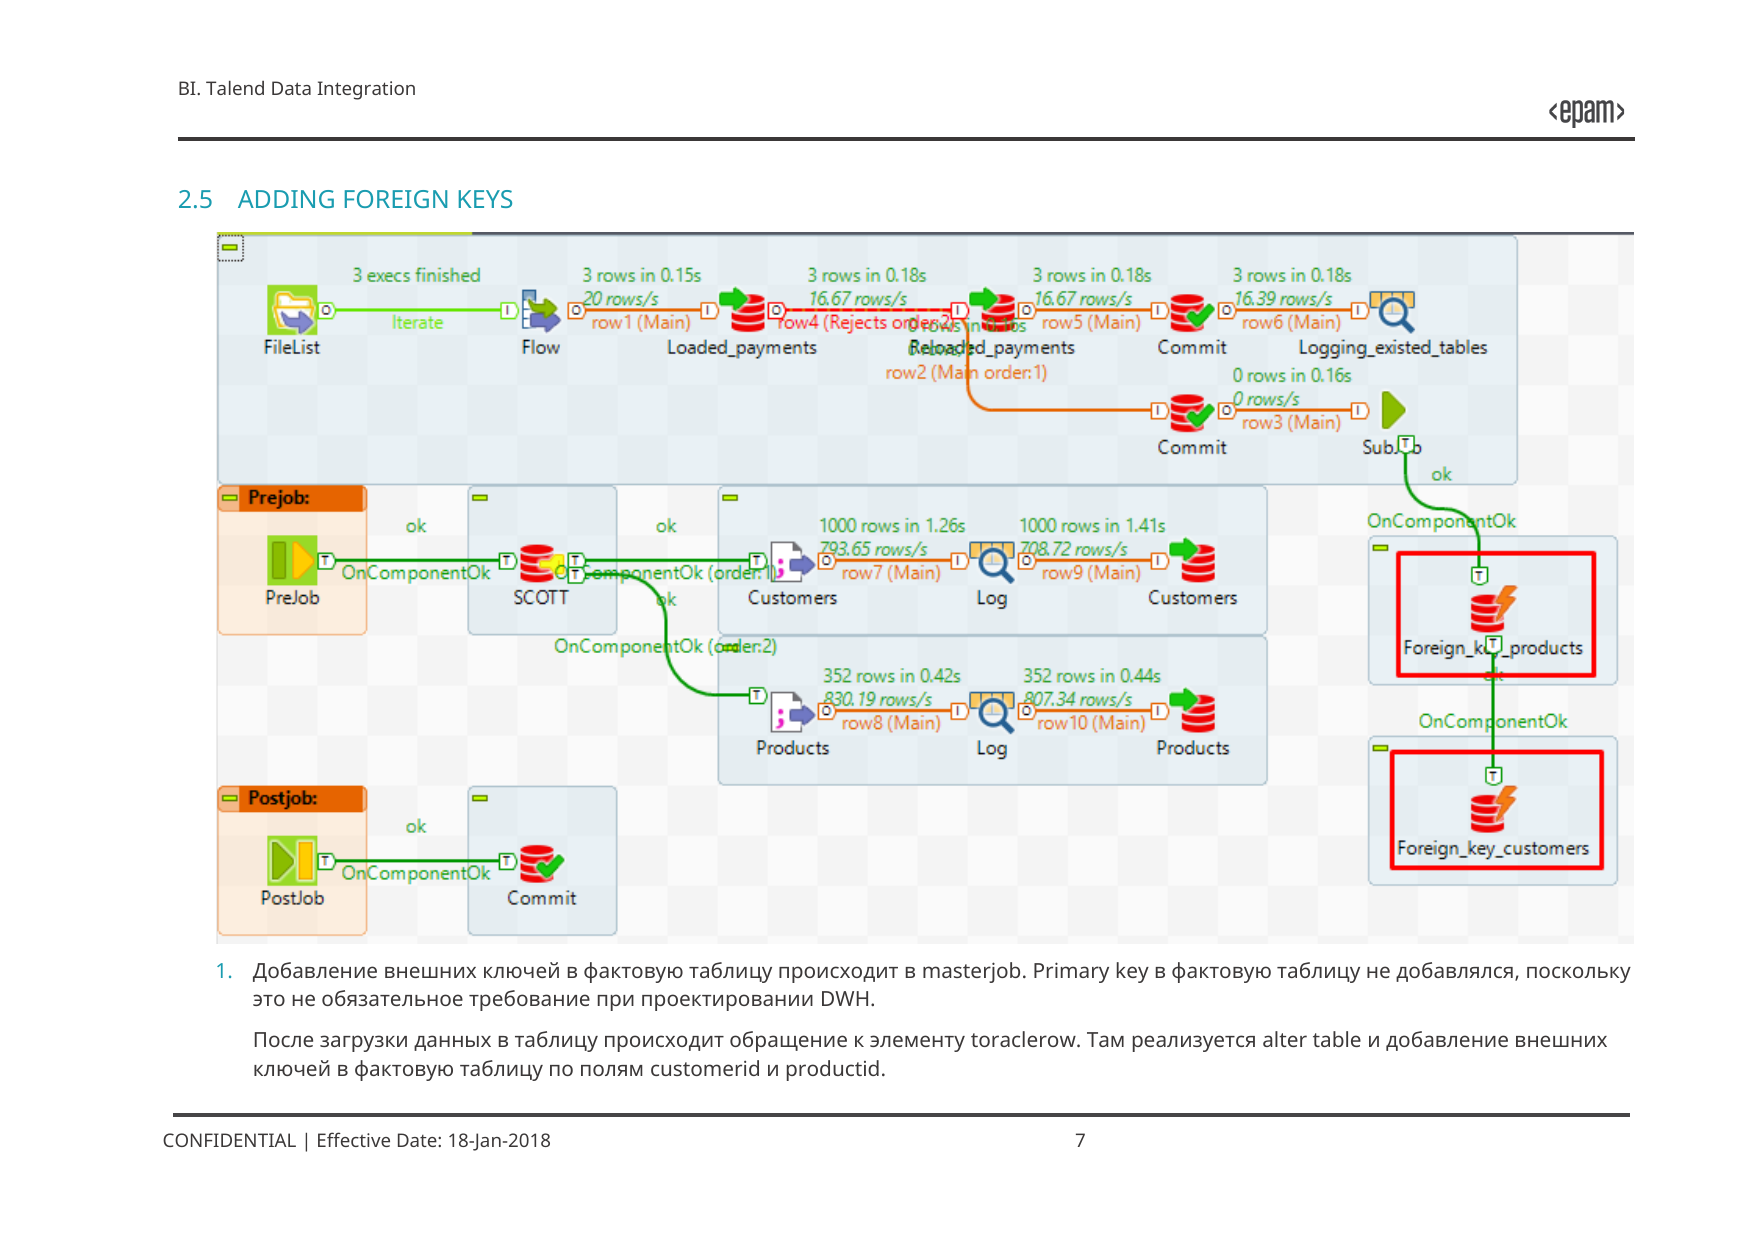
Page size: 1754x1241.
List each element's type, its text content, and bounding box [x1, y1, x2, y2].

list Добавление внешних ключей в фактовую таблицу происходит в masterjob. Primary key в фактовую таблицу не добавлялся, поскольку это не обязательное требование при проектировании DWH. [215, 956, 1635, 1013]
list После загрузки данных в таблицу происходит обращение к элементу toraclerow. Там реализуется alter table и добавление внешних ключей в фактовую таблицу по полям customerid и productid. [253, 1025, 1635, 1082]
subtitle ADDING Foreign keys [178, 182, 1635, 216]
picture [216, 232, 1634, 944]
